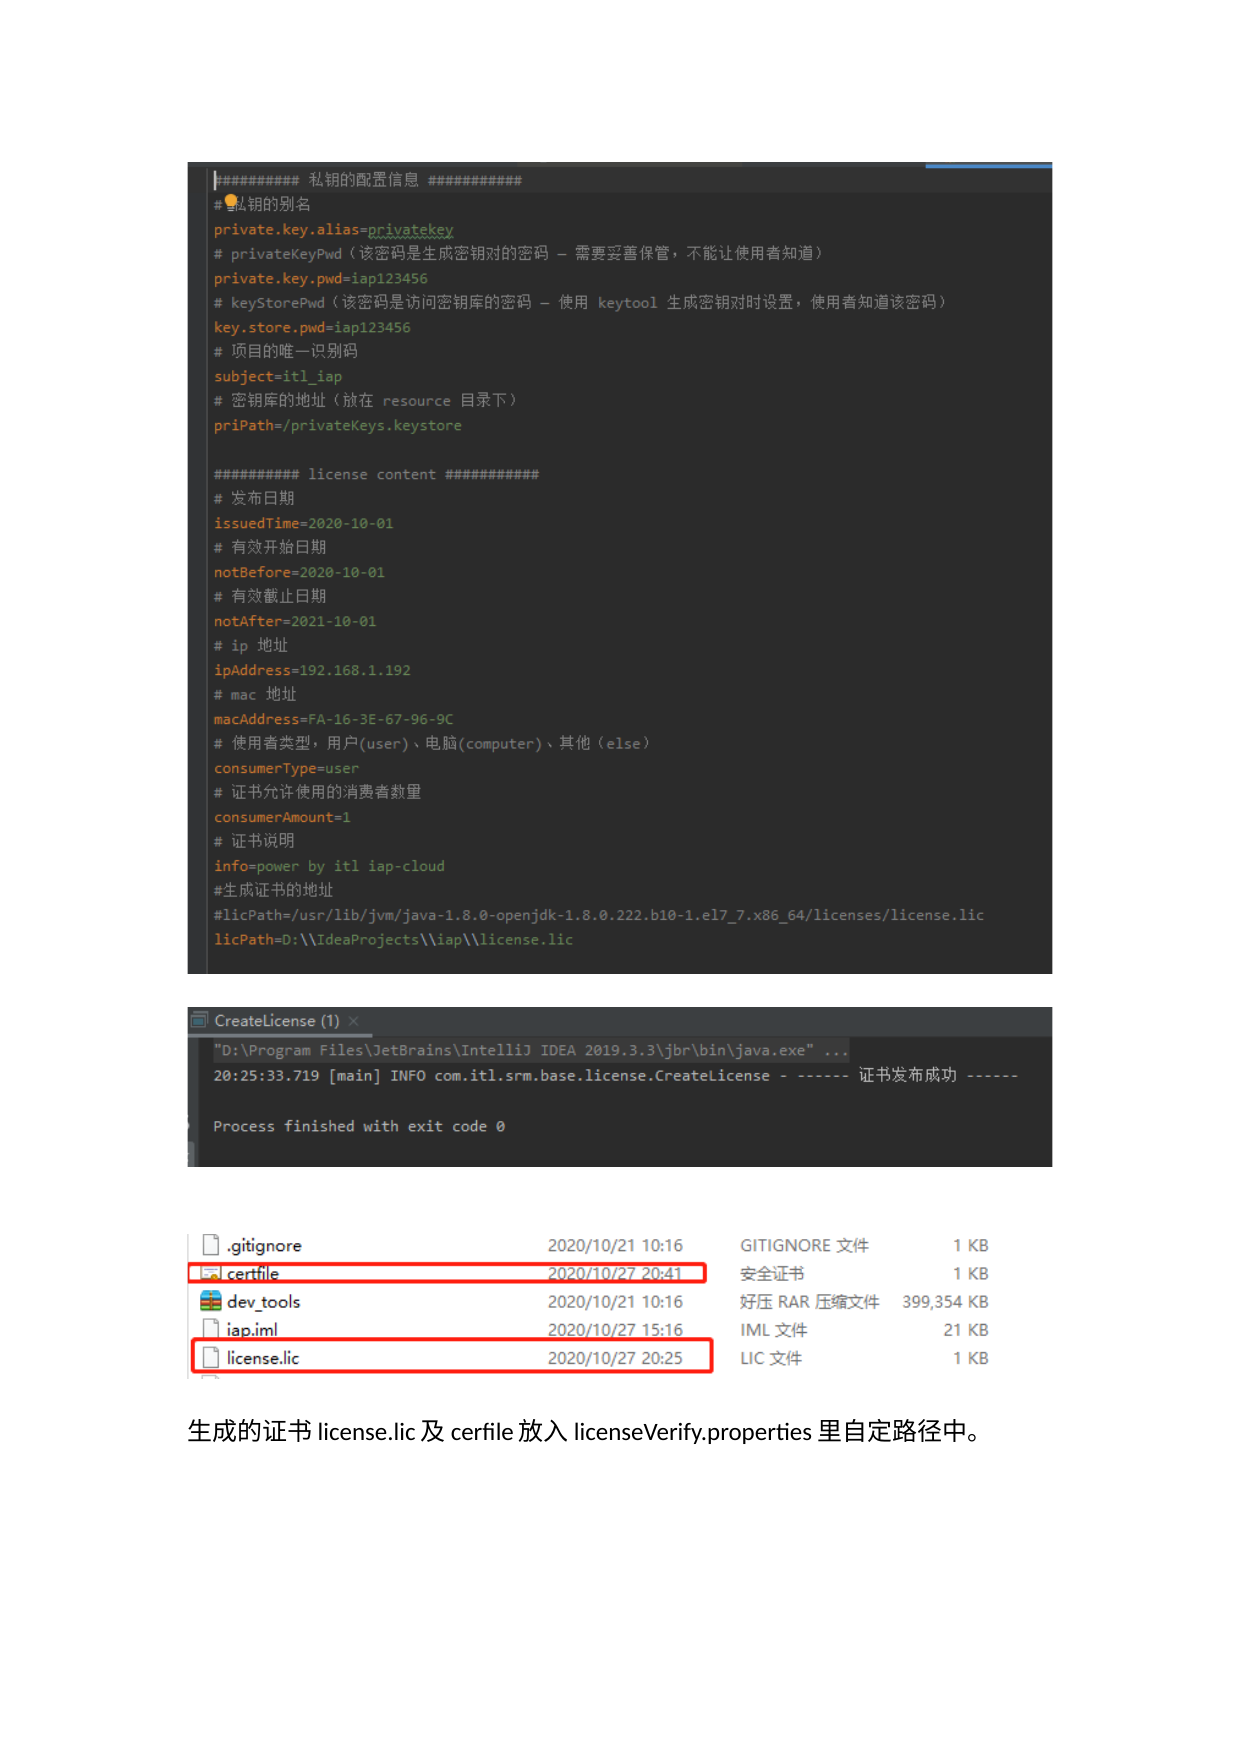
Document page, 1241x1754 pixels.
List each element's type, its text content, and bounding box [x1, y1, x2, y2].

picture [187, 1007, 1053, 1167]
text 生成的证书license.lic及cerfile放入licenseVerify.properties里自定路径中。 [187, 1397, 1053, 1462]
picture [187, 162, 1053, 974]
picture [187, 1234, 1052, 1379]
